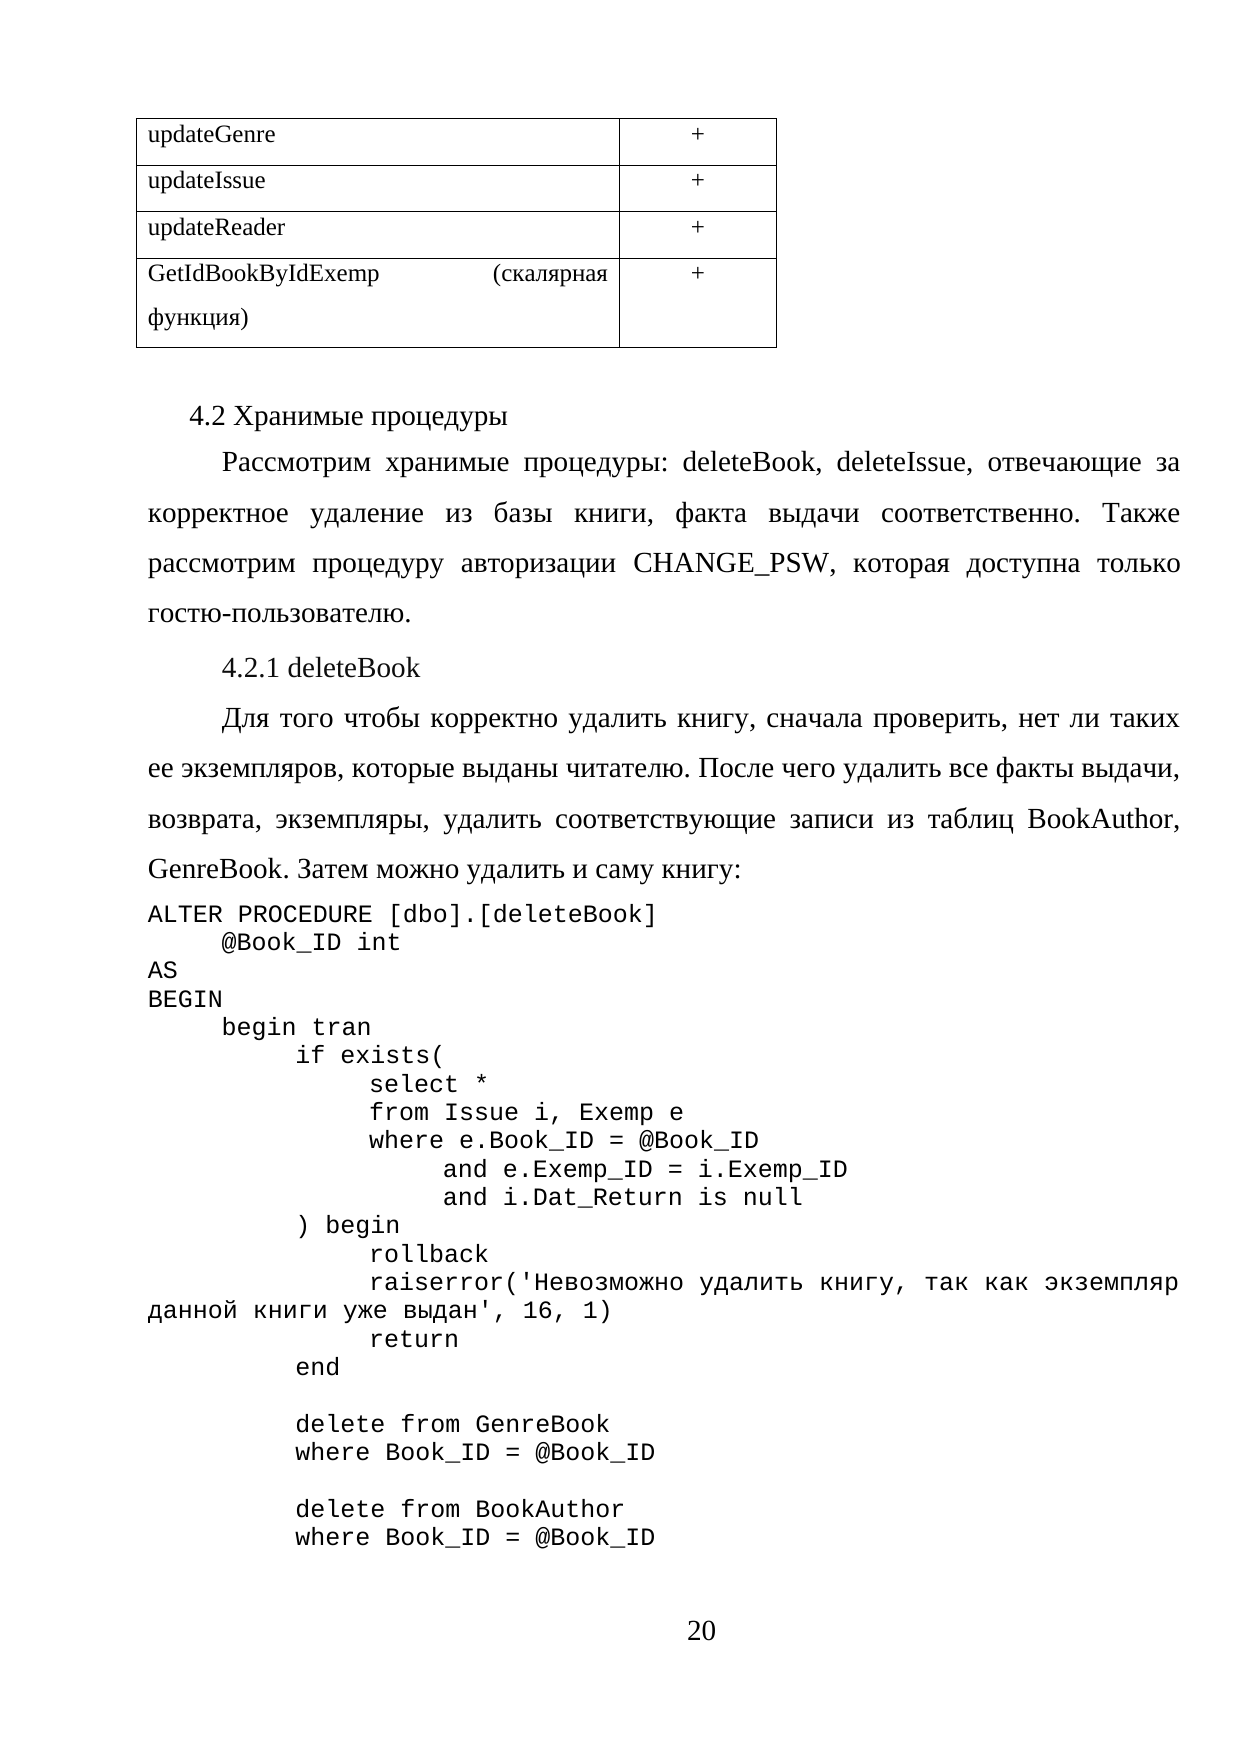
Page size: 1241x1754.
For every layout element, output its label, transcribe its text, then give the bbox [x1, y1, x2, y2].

text AS [148, 958, 1181, 986]
text if exists( [148, 1043, 1181, 1071]
text delete from GenreBook [148, 1411, 1181, 1440]
table_cell + [620, 259, 776, 347]
table_cell updateReader [137, 212, 619, 257]
text and e.Exemp_ID = i.Exemp_ID [148, 1156, 1181, 1185]
table_cell updateIssue [137, 166, 619, 211]
subtitle 4.2 Хранимые процедуры [148, 398, 1181, 432]
table_cell GetIdBookByIdExemp (скалярная функция) [137, 259, 619, 347]
text delete from BookAuthor [148, 1496, 1181, 1525]
table_cell + [620, 166, 776, 211]
text Для того чтобы корректно удалить книгу, сначала проверить, нет ли таких ее экземпляров, которые выданы читателю. После чего удалить все факты выдачи, возврата, экземпляры, удалить соответствующие записи из таблиц BookAuthor, GenreBook. Затем можно удалить и саму книгу: [148, 700, 1181, 885]
text ) begin [148, 1213, 1181, 1241]
text and i.Dat_Return is null [148, 1185, 1181, 1213]
text where Book_ID = @Book_ID [148, 1440, 1181, 1468]
table_cell + [620, 212, 776, 257]
text where e.Book_ID = @Book_ID [148, 1128, 1181, 1156]
text return [148, 1326, 1181, 1355]
text where Book_ID = @Book_ID [148, 1525, 1181, 1553]
text Рассмотрим хранимые процедуры: deleteBook, deleteIssue, отвечающие за корректное удаление из базы книги, факта выдачи соответственно. Также рассмотрим процедуру авторизации CHANGE_PSW, которая доступна только гостю-пользователю. [148, 444, 1181, 629]
text select * [148, 1071, 1181, 1100]
text rollback [148, 1241, 1181, 1270]
text @Book_ID int [148, 930, 1181, 958]
text begin tran [148, 1015, 1181, 1043]
text raiserror('Невозможно удалить книгу, так как экземпляр данной книги уже выдан', 16, 1) [148, 1270, 1181, 1326]
text ALTER PROCEDURE [dbo].[deleteBook] [148, 901, 1181, 930]
text end [148, 1355, 1181, 1383]
text BEGIN [148, 986, 1181, 1015]
subtitle 4.2.1 deleteBook [148, 650, 1181, 683]
table_cell + [620, 119, 776, 164]
table_cell updateGenre [137, 119, 619, 164]
text from Issue i, Exemp e [148, 1100, 1181, 1128]
